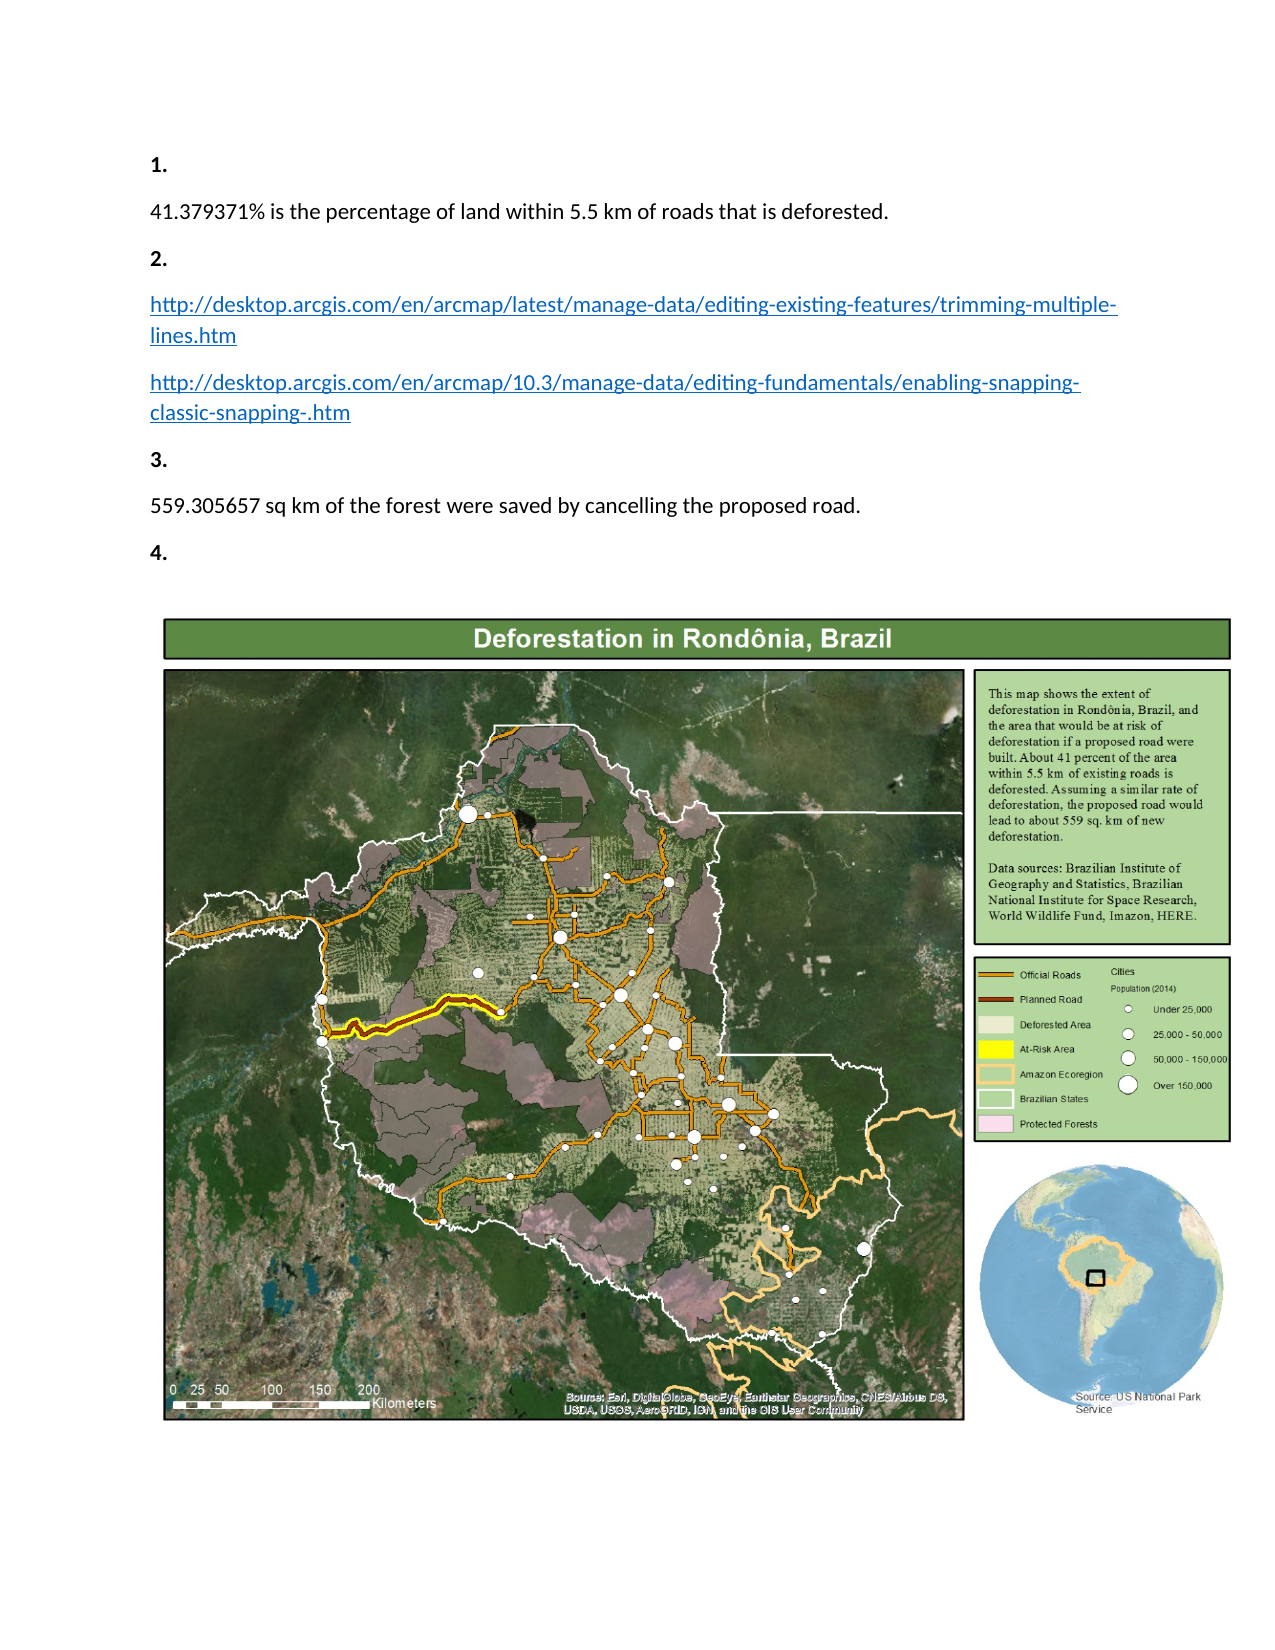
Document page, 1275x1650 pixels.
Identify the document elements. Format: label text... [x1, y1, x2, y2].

text http://desktop.arcgis.com/en/arcmap/10.3/manage-data/editing-fundamentals/enabling-snapping-classic-snapping-.htm [150, 368, 1125, 426]
text 3. [150, 445, 1125, 473]
text 2. [150, 244, 1125, 272]
text 559.305657 sq km of the forest were saved by cancelling the proposed road. [150, 492, 1125, 520]
text 41.379371% is the percentage of land within 5.5 km of roads that is deforested. [150, 197, 1125, 225]
text 1. [150, 150, 1125, 178]
picture [150, 585, 1243, 1430]
text 4. [150, 538, 1125, 567]
text http://desktop.arcgis.com/en/arcmap/latest/manage-data/editing-existing-features/trimming-multiple-lines.htm [150, 291, 1125, 349]
